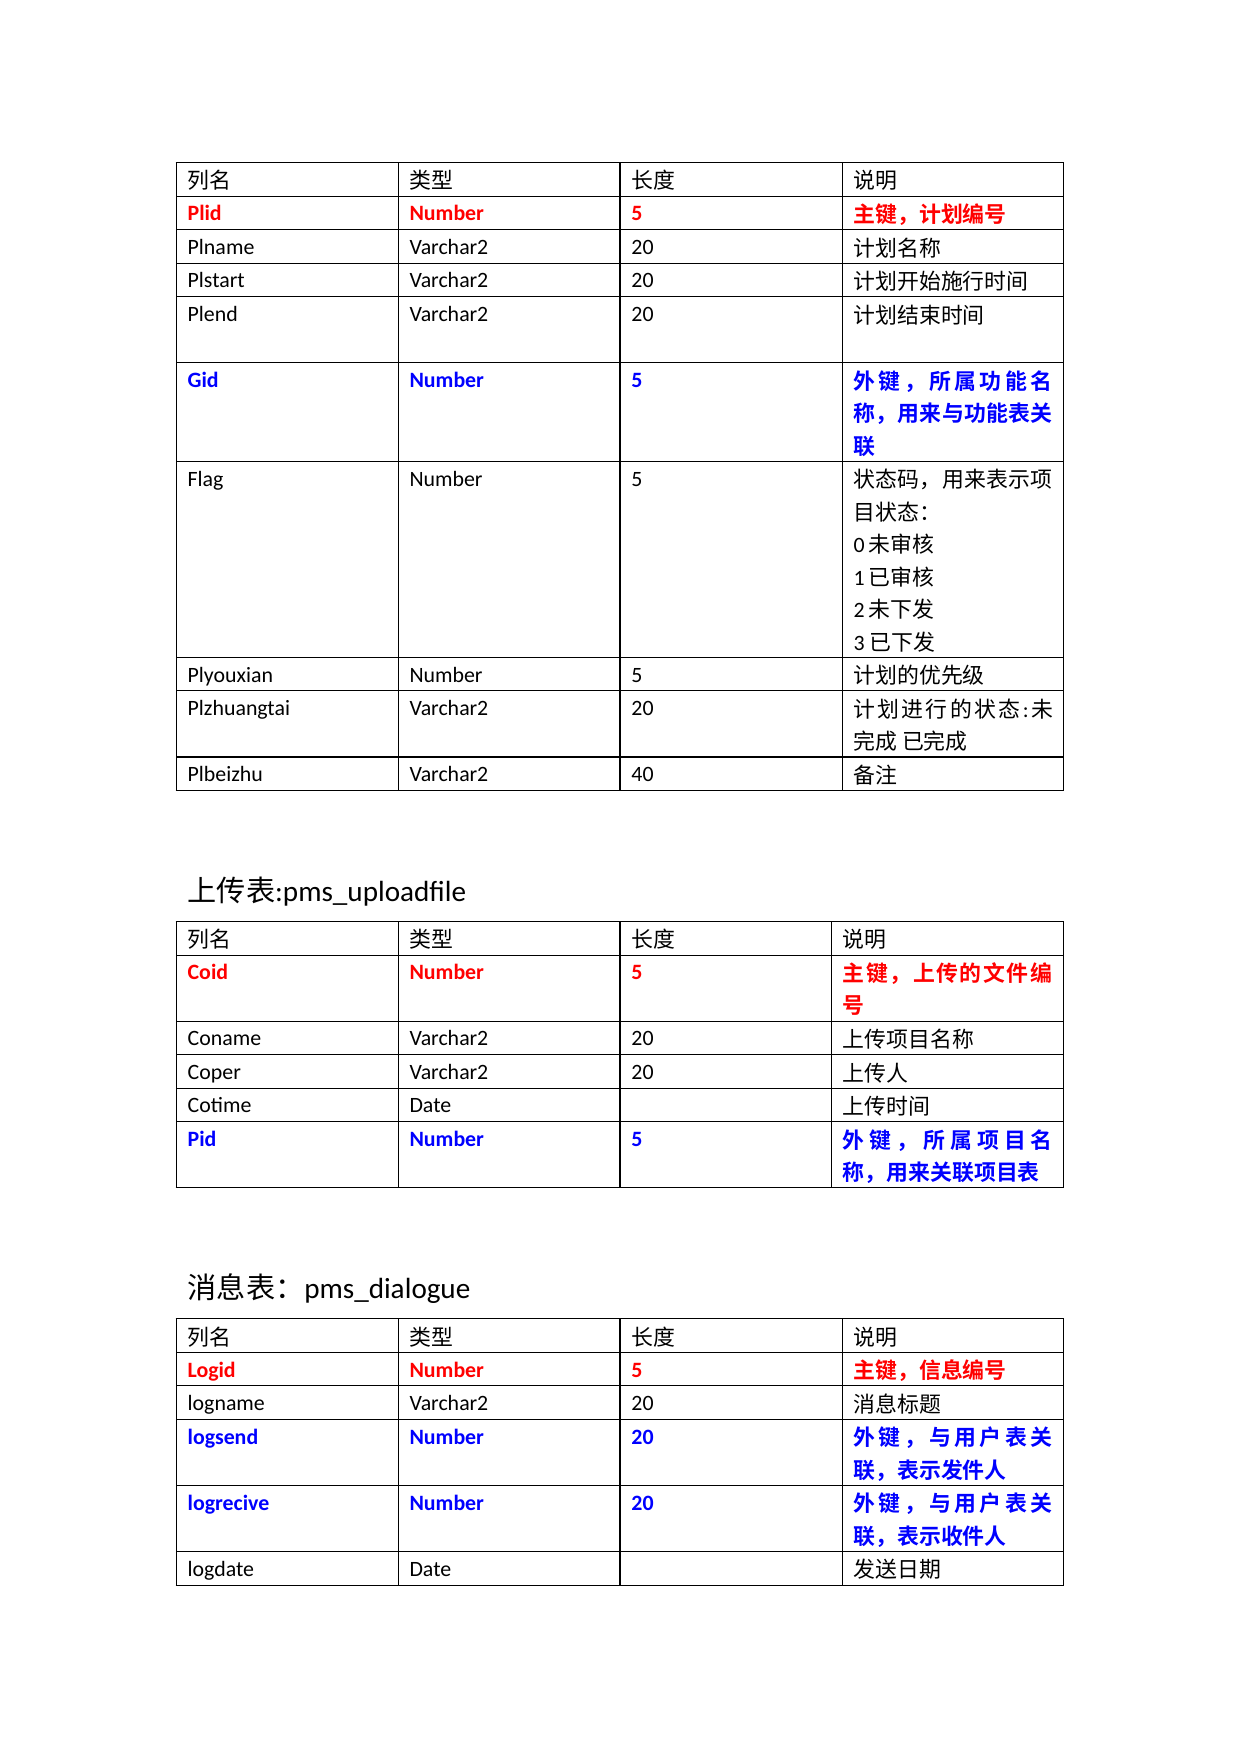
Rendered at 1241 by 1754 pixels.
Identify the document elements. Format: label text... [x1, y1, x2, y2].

table_cell [621, 1089, 831, 1121]
table_header 说明 [843, 1319, 1063, 1352]
table_cell Number [399, 658, 619, 690]
table_cell Number [399, 363, 619, 461]
table_cell Plname [177, 230, 398, 263]
table_cell 备注 [843, 758, 1063, 790]
table_cell Varchar2 [399, 297, 619, 362]
table_cell Plid [177, 197, 398, 229]
table_cell logdate [177, 1552, 398, 1584]
table_cell 上传时间 [832, 1089, 1063, 1121]
table_cell 主键，上传的文件编号 [832, 956, 1063, 1021]
table_cell logsend [177, 1420, 398, 1485]
table_cell 5 [621, 363, 842, 461]
table_cell 发送日期 [843, 1552, 1063, 1584]
table_cell 主键，信息编号 [843, 1353, 1063, 1385]
table_cell 外键，所属功能名称，用来与功能表关联 [843, 363, 1063, 461]
table_cell 计划开始施行时间 [843, 264, 1063, 296]
table_cell Plbeizhu [177, 758, 398, 790]
table_cell Varchar2 [399, 230, 619, 263]
table_header 说明 [843, 163, 1063, 196]
table_header 长度 [621, 1319, 842, 1352]
table_cell Varchar2 [399, 264, 619, 296]
table_cell 外键，与用户表关联，表示收件人 [843, 1486, 1063, 1551]
table_cell Plyouxian [177, 658, 398, 690]
table_cell Varchar2 [399, 758, 619, 790]
text 上传表:pms_uploadfile [187, 856, 1053, 921]
table_cell 20 [621, 297, 842, 362]
table_cell 20 [621, 1420, 842, 1485]
table_header 列名 [177, 922, 398, 954]
table_cell Date [399, 1089, 619, 1121]
table_cell 20 [621, 691, 842, 756]
table_cell 40 [621, 758, 842, 790]
table_cell 5 [621, 658, 842, 690]
table_cell 5 [621, 197, 842, 229]
table_cell Coname [177, 1022, 398, 1054]
table_cell 计划结束时间 [843, 297, 1063, 362]
table_cell Number [399, 1353, 619, 1385]
table_cell Pid [177, 1122, 398, 1187]
table_cell 20 [621, 1022, 831, 1054]
table_cell 消息标题 [843, 1386, 1063, 1419]
table_cell 计划的优先级 [843, 658, 1063, 690]
table_cell Cotime [177, 1089, 398, 1121]
table_cell 5 [621, 956, 831, 1021]
table_cell Varchar2 [399, 1055, 619, 1088]
table_header 类型 [399, 163, 619, 196]
table_cell Coid [177, 956, 398, 1021]
table_cell 计划进行的状态:未完成 已完成 [843, 691, 1063, 756]
table_header 类型 [399, 922, 619, 954]
table_cell Number [399, 462, 619, 657]
table_cell logrecive [177, 1486, 398, 1551]
table_header 长度 [621, 163, 842, 196]
table_cell Gid [177, 363, 398, 461]
table_header 列名 [177, 1319, 398, 1352]
table_cell Flag [177, 462, 398, 657]
table_header 类型 [399, 1319, 619, 1352]
table_cell 主键，计划编号 [843, 197, 1063, 229]
table_cell 20 [621, 1486, 842, 1551]
table_cell Varchar2 [399, 1022, 619, 1054]
table_cell 20 [621, 264, 842, 296]
table_header 长度 [621, 922, 831, 954]
table_cell Plzhuangtai [177, 691, 398, 756]
table_cell 20 [621, 1055, 831, 1088]
table_cell 5 [621, 1122, 831, 1187]
table_cell 上传人 [832, 1055, 1063, 1088]
table_cell 外键，与用户表关联，表示发件人 [843, 1420, 1063, 1485]
table_cell 5 [621, 1353, 842, 1385]
table_cell [621, 1552, 842, 1584]
table_cell 5 [621, 462, 842, 657]
text 消息表：pms_dialogue [187, 1253, 1053, 1318]
table_cell Number [399, 1420, 619, 1485]
table_cell Logid [177, 1353, 398, 1385]
table_cell 20 [621, 230, 842, 263]
table_header 说明 [832, 922, 1063, 954]
table_cell 外键，所属项目名称，用来关联项目表 [832, 1122, 1063, 1187]
table_cell Coper [177, 1055, 398, 1088]
table_cell Number [399, 1486, 619, 1551]
table_cell 上传项目名称 [832, 1022, 1063, 1054]
table_cell Varchar2 [399, 691, 619, 756]
table_cell Number [399, 1122, 619, 1187]
table_cell 状态码，用来表示项目状态： 0未审核 1已审核 2未下发 3 已下发 [843, 462, 1063, 657]
table_cell 20 [621, 1386, 842, 1419]
table_cell 计划名称 [843, 230, 1063, 263]
table_cell Plend [177, 297, 398, 362]
table_header 列名 [177, 163, 398, 196]
table_cell Number [399, 956, 619, 1021]
table_cell Varchar2 [399, 1386, 619, 1419]
table_cell logname [177, 1386, 398, 1419]
table_cell Date [399, 1552, 619, 1584]
table_cell Number [399, 197, 619, 229]
table_cell Plstart [177, 264, 398, 296]
